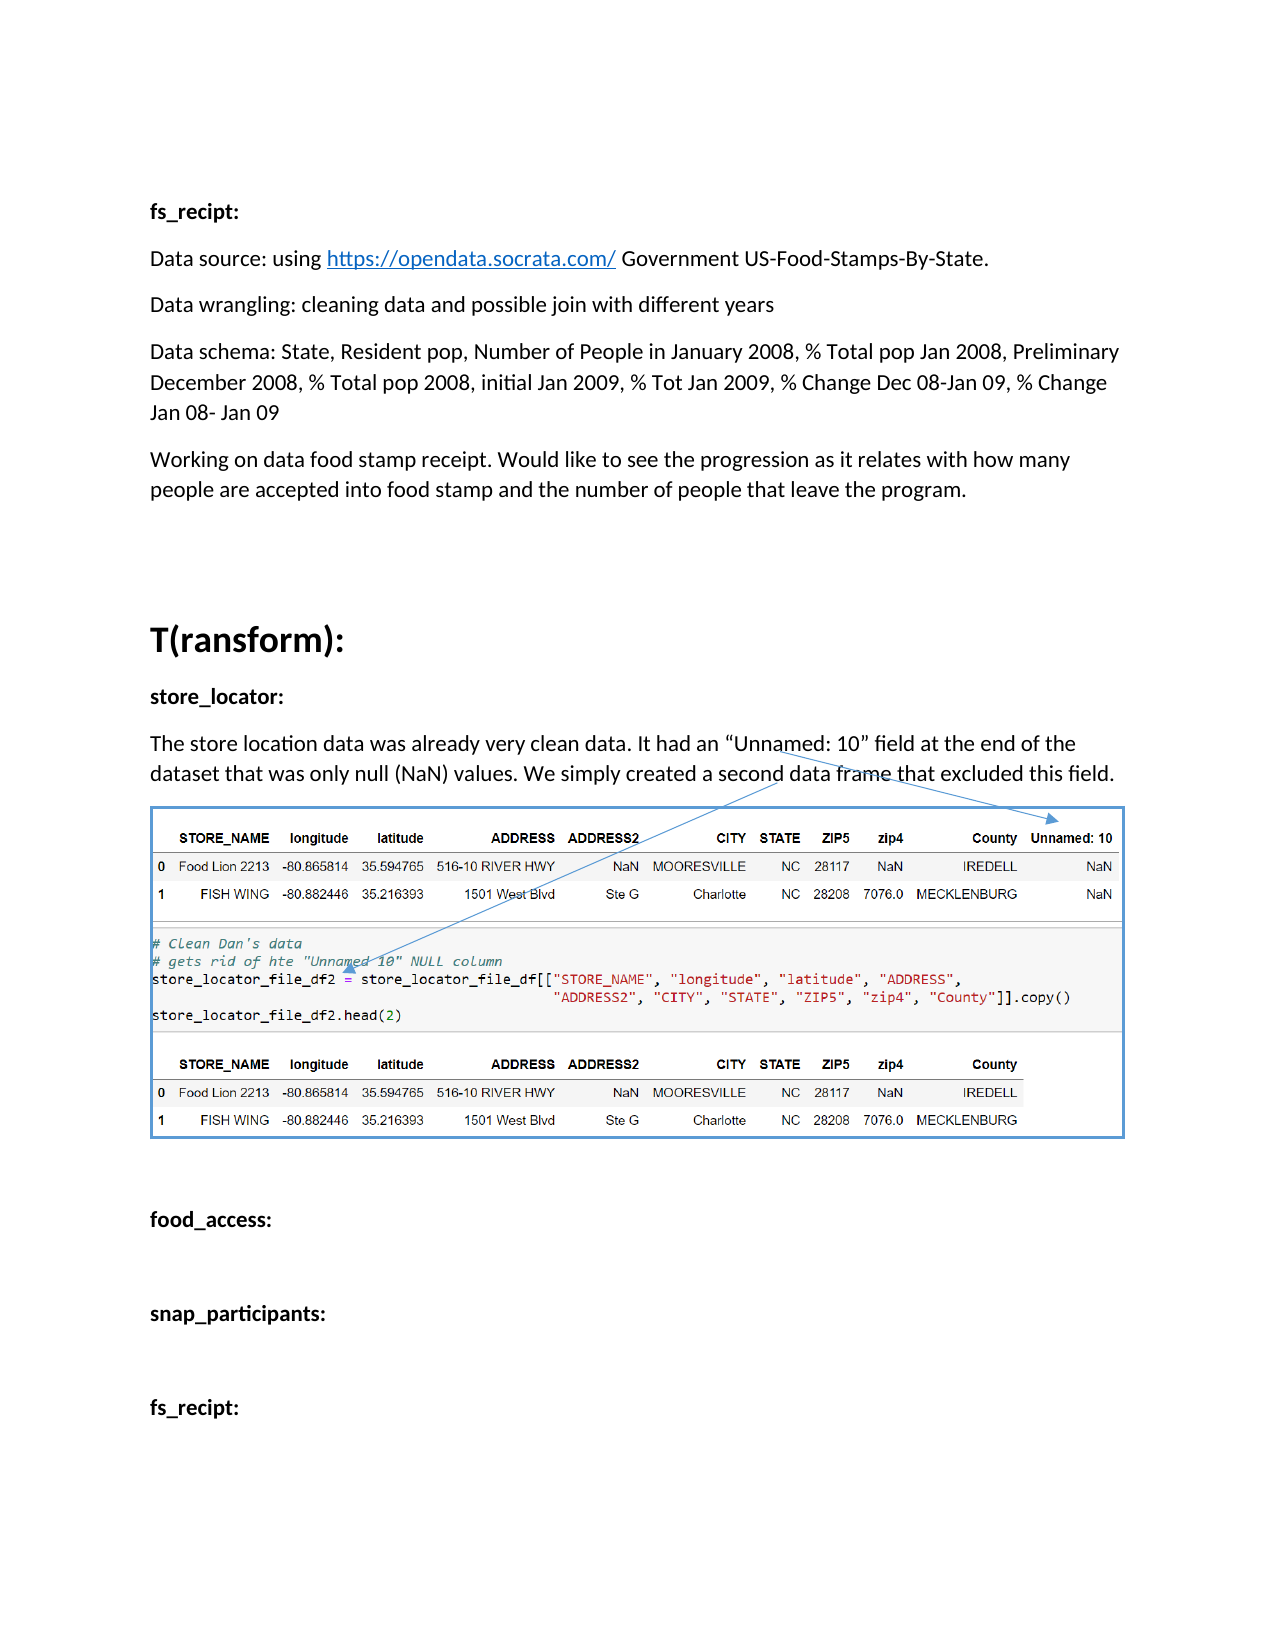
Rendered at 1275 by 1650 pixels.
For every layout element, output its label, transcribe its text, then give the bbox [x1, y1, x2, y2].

text Data wrangling: cleaning data and possible join with different years [150, 291, 1125, 319]
text Data schema: State, Resident pop, Number of People in January 2008, % Total pop Jan 2008, Preliminary December 2008, % Total pop 2008, initial Jan 2009, % Tot Jan 2009, % Change Dec 08-Jan 09, % Change Jan 08- Jan 09 [150, 337, 1125, 426]
text T(ransform): [150, 616, 1125, 661]
text snap_participants: [150, 1299, 1125, 1327]
text The store location data was already very clean data. It had an “Unnamed: 10” field at the end of the dataset that was only null (NaN) values. We simply created a second data frame that excluded this field. [150, 729, 1125, 787]
text store_locator: [150, 682, 1125, 710]
text fs_recipt: [150, 1393, 1125, 1421]
text Data source: using https://opendata.socrata.com/ Government US-Food-Stamps-By-State. [150, 244, 1125, 272]
text fs_recipt: [150, 197, 1125, 225]
picture [153, 809, 1122, 1136]
text Working on data food stamp receipt. Would like to see the progression as it relates with how many people are accepted into food stamp and the number of people that leave the program. [150, 445, 1125, 503]
text food_access: [150, 1205, 1125, 1233]
